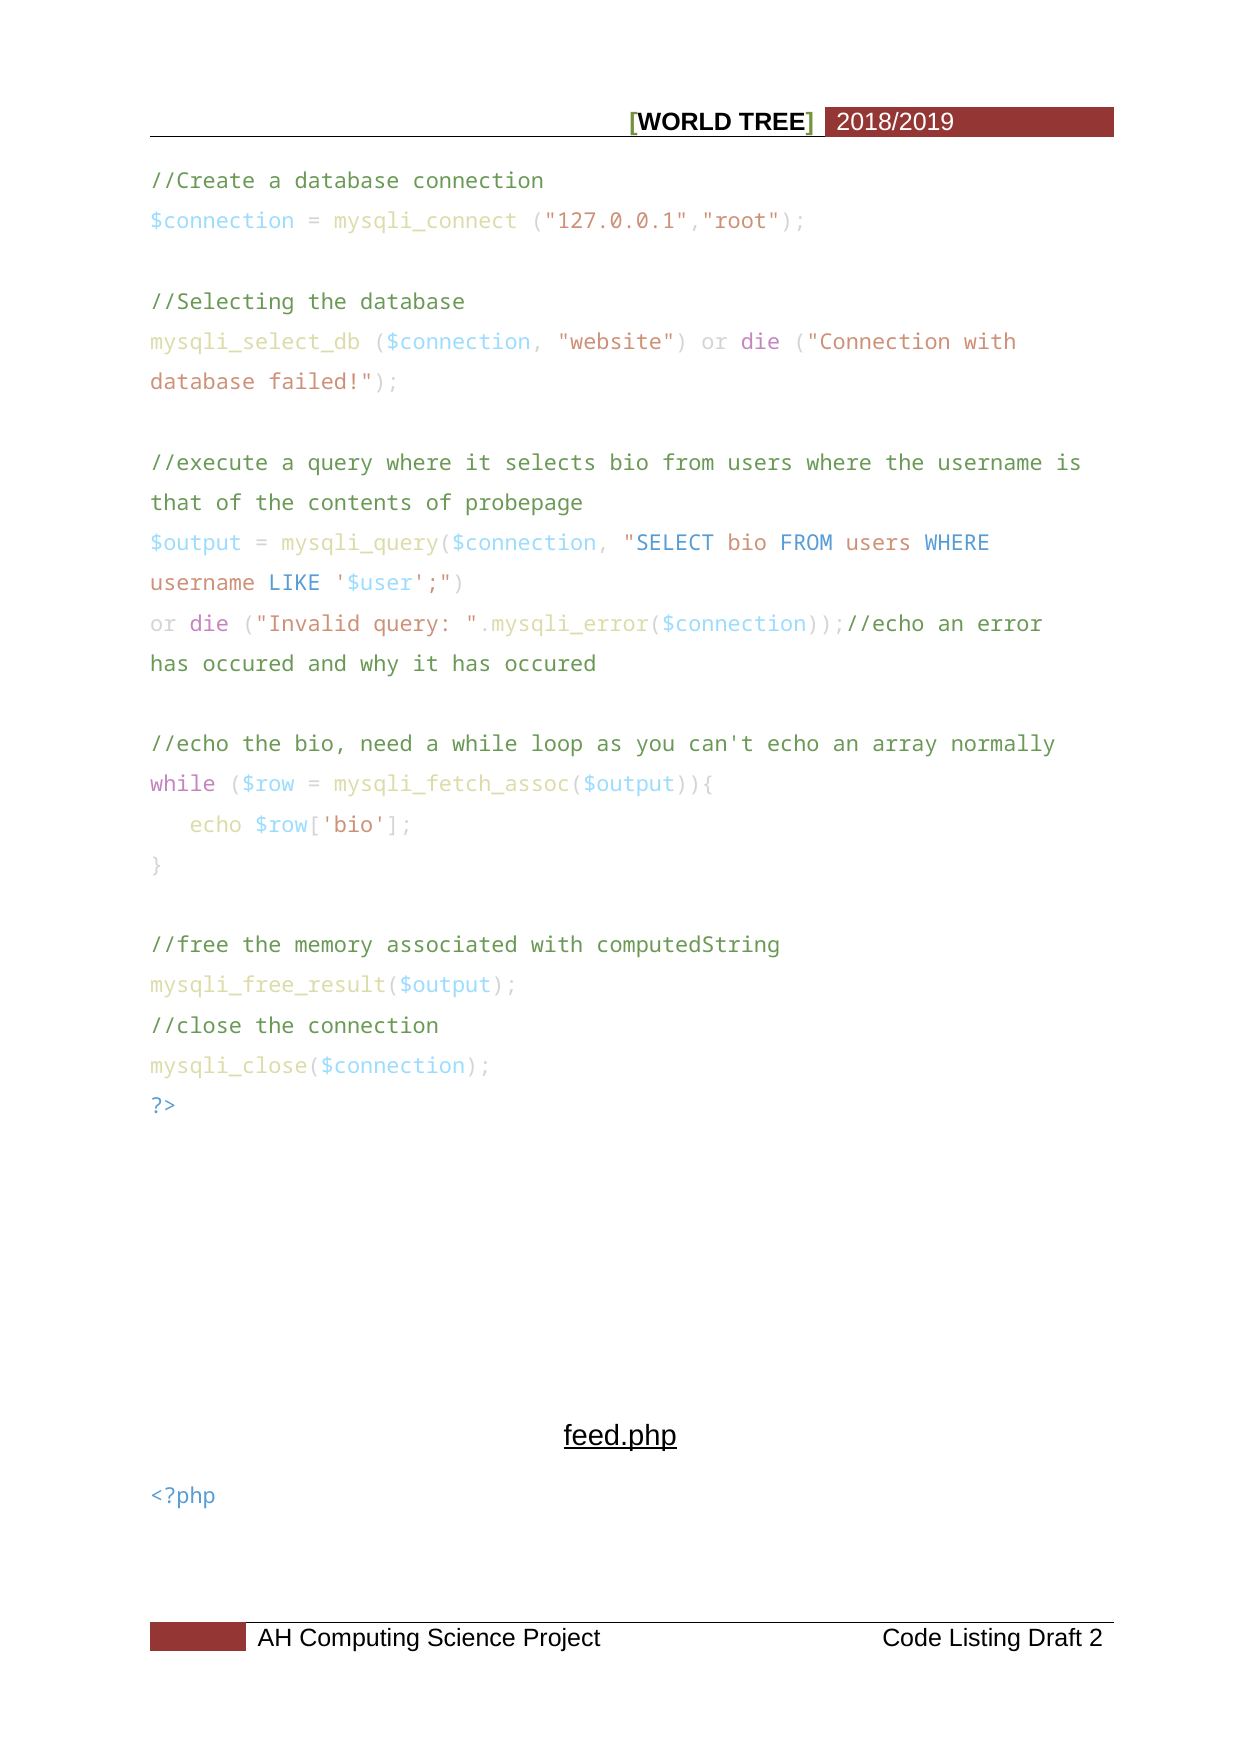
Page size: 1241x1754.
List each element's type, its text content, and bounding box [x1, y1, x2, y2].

text echo $row['bio']; [150, 809, 1090, 838]
text mysqli_close($connection); [150, 1050, 1090, 1080]
text feed.php [150, 1418, 1090, 1451]
text //free the memory associated with computedString [150, 929, 1090, 959]
text } [150, 849, 1090, 879]
text //close the connection [150, 1010, 1090, 1039]
text //Selecting the database [150, 286, 1090, 316]
text $connection = mysqli_connect ("127.0.0.1","root"); [150, 206, 1090, 235]
text //execute a query where it selects bio from users where the username is that of the contents of probepage [150, 447, 1090, 517]
text mysqli_free_result($output); [150, 969, 1090, 999]
text <?php [150, 1480, 1090, 1510]
text ?> [150, 1090, 1090, 1120]
text mysqli_select_db ($connection, "website") or die ("Connection with database failed!"); [150, 326, 1090, 396]
text $output = mysqli_query($connection, "SELECT bio FROM users WHERE username LIKE '$user';") [150, 527, 1090, 597]
text or die ("Invalid query: ".mysqli_error($connection));//echo an error has occured and why it has occured [150, 608, 1090, 678]
text //Create a database connection [150, 165, 1090, 195]
text while ($row = mysqli_fetch_assoc($output)){ [150, 768, 1090, 798]
text //echo the bio, need a while loop as you can't echo an array normally [150, 728, 1090, 758]
